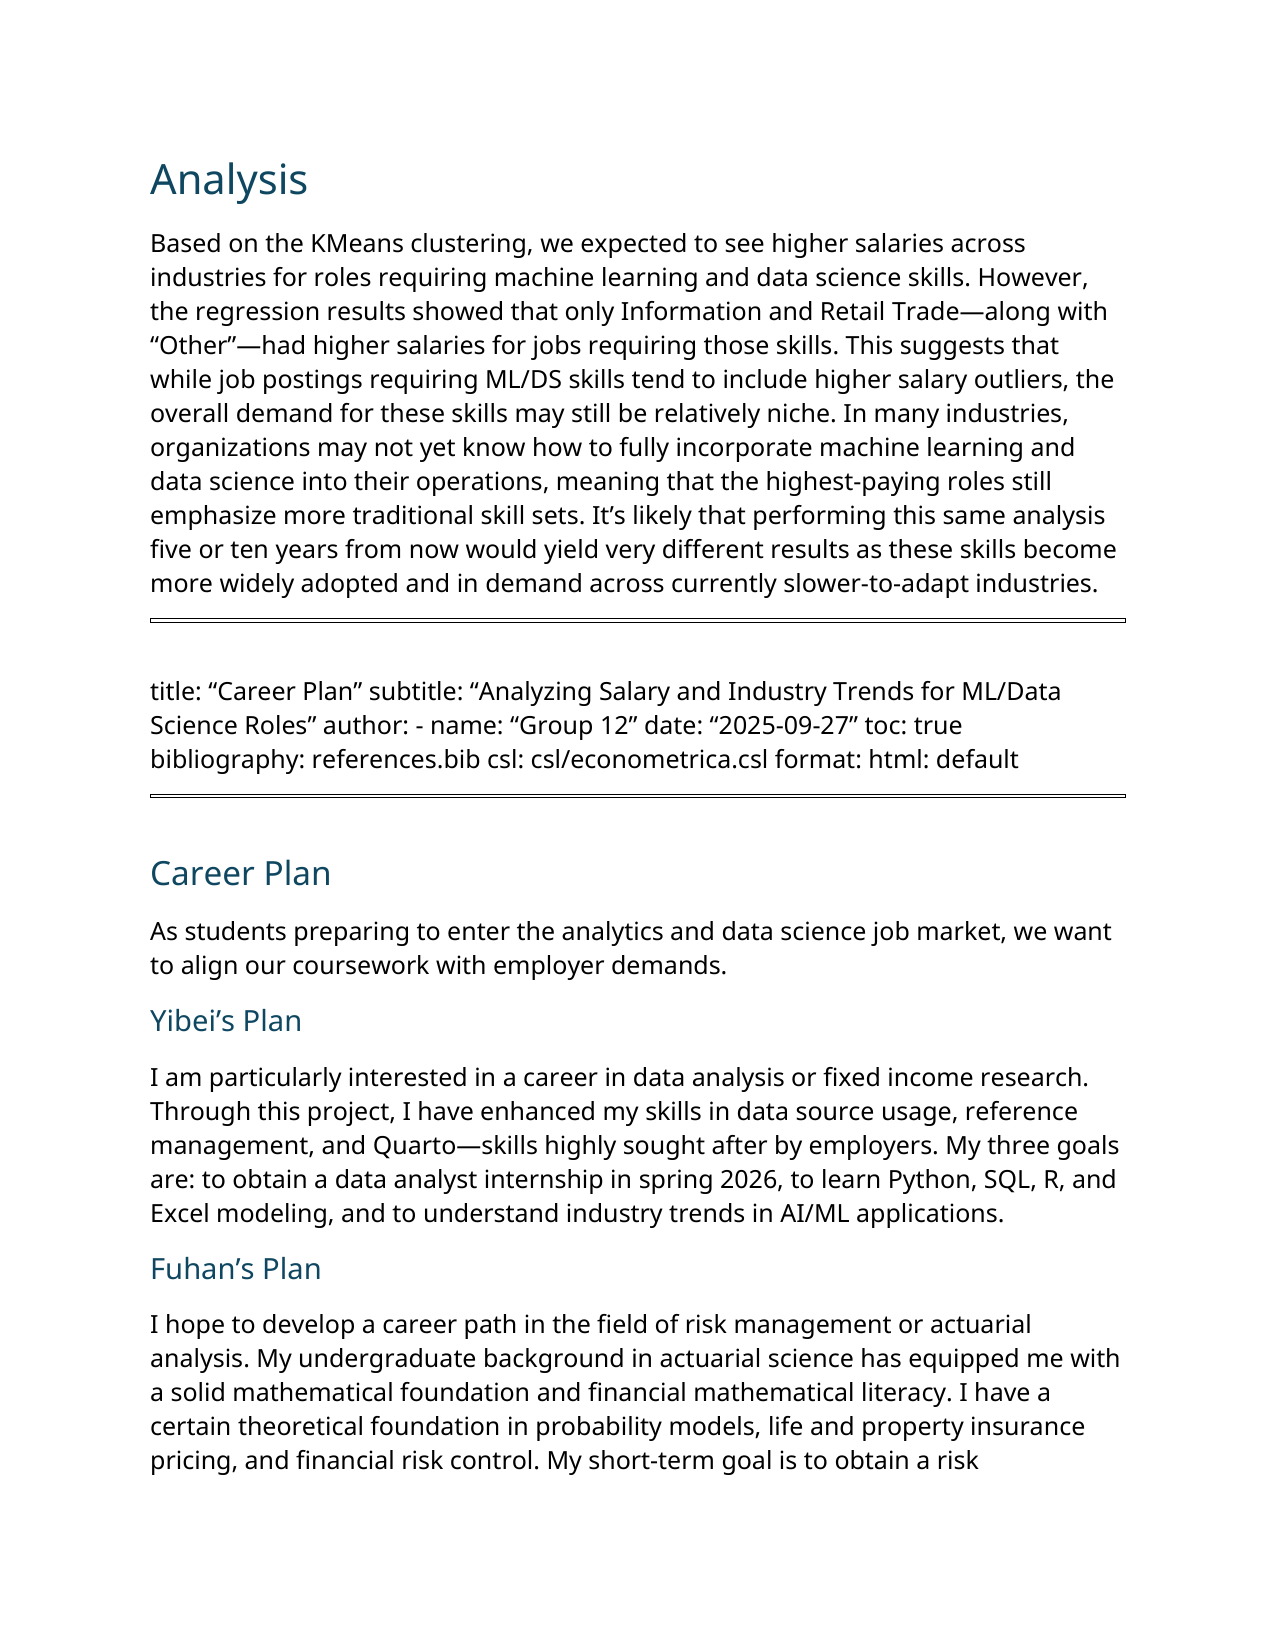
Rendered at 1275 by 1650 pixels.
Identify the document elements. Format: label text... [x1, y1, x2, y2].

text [150, 1307, 1125, 1477]
subtitle Analysis [150, 150, 1125, 207]
text As students preparing to enter the analytics and data science job market, we want to align our coursework with employer demands. [150, 914, 1125, 982]
subtitle Career Plan [150, 850, 1125, 895]
text I am particularly interested in a career in data analysis or fixed income research. Through this project, I have enhanced my skills in data source usage, reference management, and Quarto—skills highly sought after by employers. My three goals are: to obtain a data analyst internship in spring 2026, to learn Python, SQL, R, and Excel modeling, and to understand industry trends in AI/ML applications. [150, 1059, 1125, 1229]
text title: “Career Plan” subtitle: “Analyzing Salary and Industry Trends for ML/Data Science Roles” author: - name: “Group 12” date: “2025-09-27” toc: true bibliography: references.bib csl: csl/econometrica.csl format: html: default [150, 674, 1125, 776]
text Based on the KMeans clustering, we expected to see higher salaries across industries for roles requiring machine learning and data science skills. However, the regression results showed that only Information and Retail Trade—along with “Other”—had higher salaries for jobs requiring those skills. This suggests that while job postings requiring ML/DS skills tend to include higher salary outliers, the overall demand for these skills may still be relatively niche. In many industries, organizations may not yet know how to fully incorporate machine learning and data science into their operations, meaning that the highest-paying roles still emphasize more traditional skill sets. It’s likely that performing this same analysis five or ten years from now would yield very different results as these skills become more widely adopted and in demand across currently slower-to-adapt industries. [150, 226, 1125, 600]
subtitle Fuhan’s Plan [150, 1248, 1125, 1288]
subtitle Yibei’s Plan [150, 1001, 1125, 1040]
